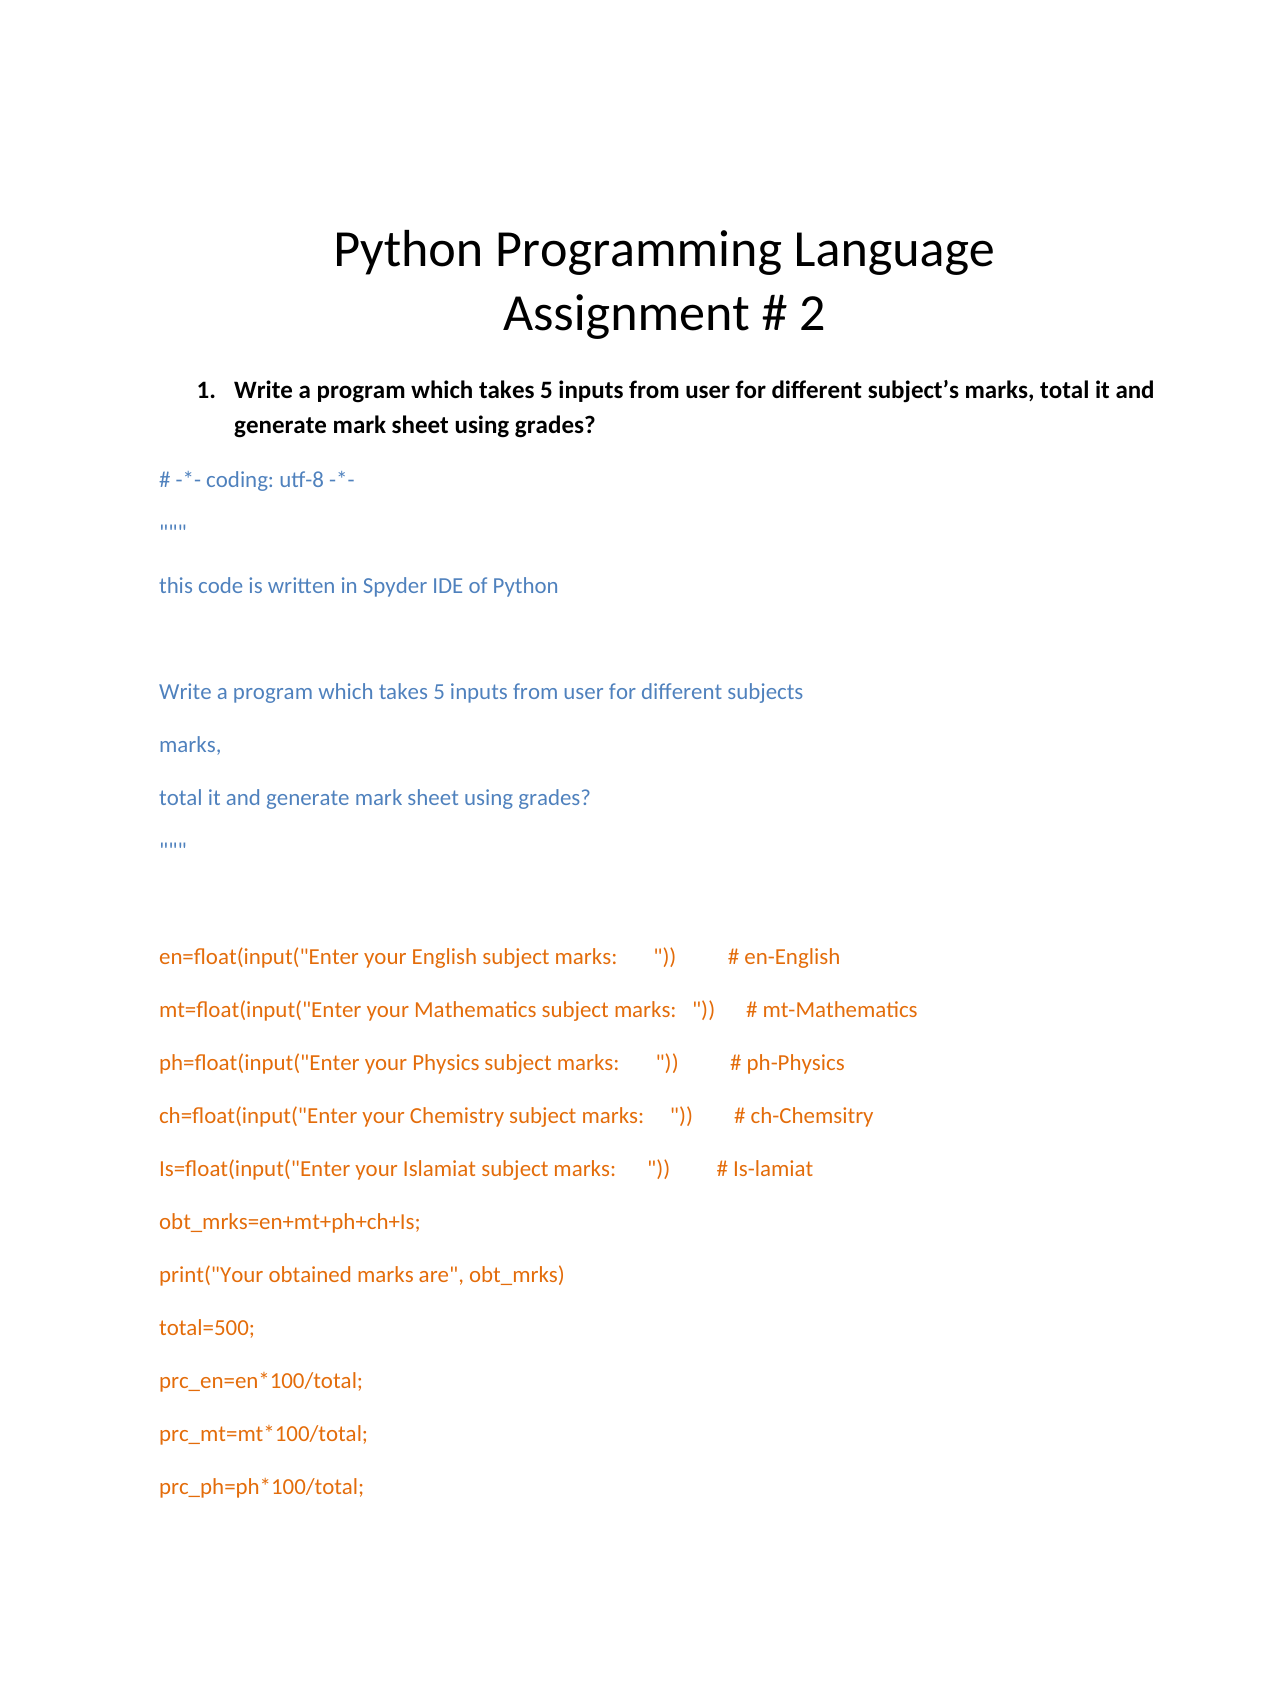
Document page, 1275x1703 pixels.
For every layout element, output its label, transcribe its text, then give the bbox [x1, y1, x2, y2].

text Python Programming Language [159, 216, 1169, 280]
text ph=float(input("Enter your Physics subject marks: ")) # ph-Physics [159, 1048, 1169, 1076]
text print("Your obtained marks are", obt_mrks) [159, 1260, 1169, 1288]
text Write a program which takes 5 inputs from user for different subjects [159, 677, 1169, 705]
text mt=float(input("Enter your Mathematics subject marks: ")) # mt-Mathematics [159, 995, 1169, 1023]
text obt_mrks=en+mt+ph+ch+Is; [159, 1207, 1169, 1235]
text ch=float(input("Enter your Chemistry subject marks: ")) # ch-Chemsitry [159, 1101, 1169, 1129]
text total it and generate mark sheet using grades? [159, 783, 1169, 811]
list Write a program which takes 5 inputs from user for different subject’s marks, total it and generate mark sheet using grades? [196, 374, 1169, 439]
text # -*- coding: utf-8 -*- [159, 465, 1169, 493]
text """ [159, 836, 1169, 864]
text Is=float(input("Enter your Islamiat subject marks: ")) # Is-lamiat [159, 1154, 1169, 1182]
text prc_mt=mt*100/total; [159, 1419, 1169, 1447]
text """ [159, 518, 1169, 546]
text marks, [159, 730, 1169, 758]
text prc_ph=ph*100/total; [159, 1472, 1169, 1500]
text prc_en=en*100/total; [159, 1366, 1169, 1394]
text Assignment # 2 [159, 280, 1169, 343]
text en=float(input("Enter your English subject marks: ")) # en-English [159, 942, 1169, 970]
text total=500; [159, 1313, 1169, 1341]
text this code is written in Spyder IDE of Python [159, 571, 1169, 599]
